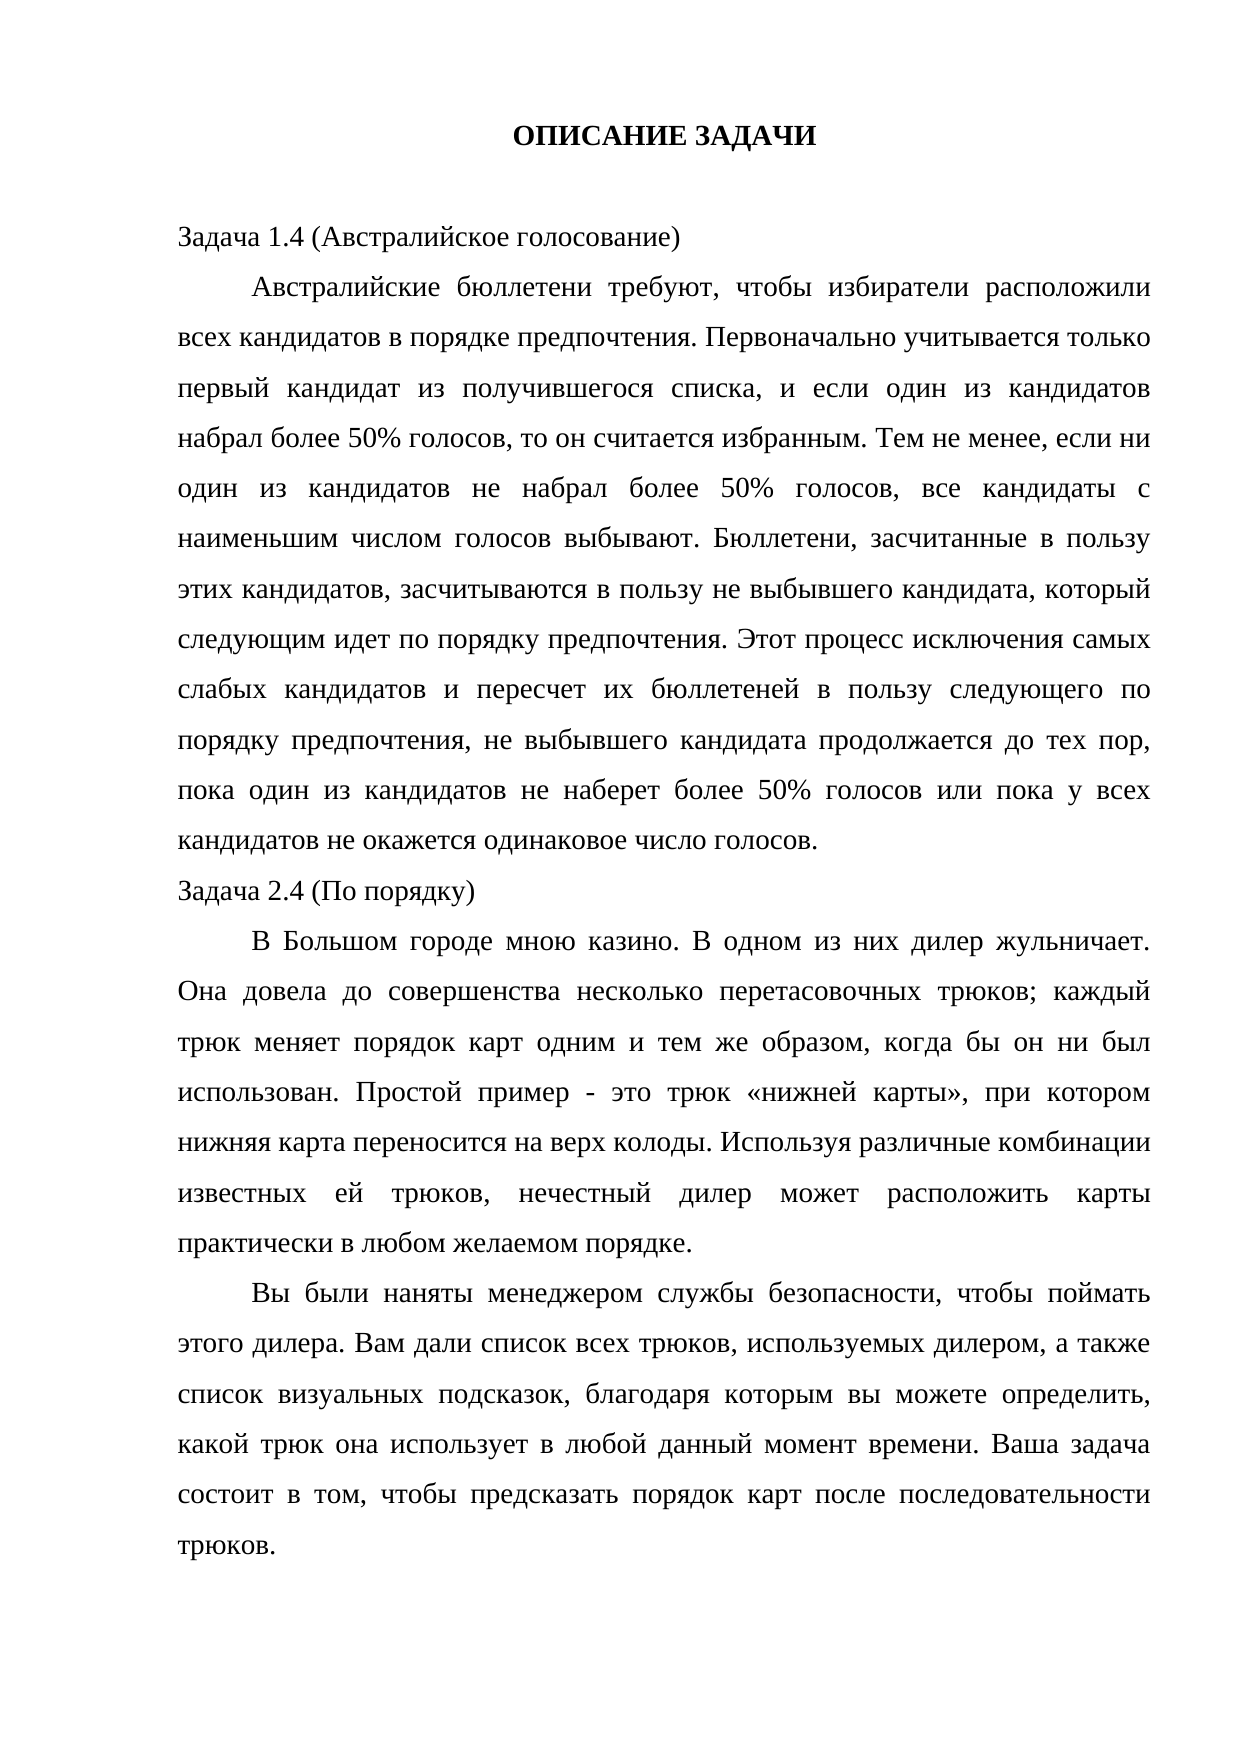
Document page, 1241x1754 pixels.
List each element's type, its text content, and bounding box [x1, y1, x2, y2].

text Задача 1.4 (Австралийское голосование) [177, 219, 1152, 252]
text Австралийские бюллетени требуют, чтобы избиратели расположили всех кандидатов в порядке предпочтения. Первоначально учитывается только первый кандидат из получившегося списка, и если один из кандидатов набрал более 50% голосов, то он считается избранным. Тем не менее, если ни один из кандидатов не набрал более 50% голосов, все кандидаты с наименьшим числом голосов выбывают. Бюллетени, засчитанные в пользу этих кандидатов, засчитываются в пользу не выбывшего кандидата, который следующим идет по порядку предпочтения. Этот процесс исключения самых слабых кандидатов и пересчет их бюллетеней в пользу следующего по порядку предпочтения, не выбывшего кандидата продолжается до тех пор, пока один из кандидатов не наберет более 50% голосов или пока у всех кандидатов не окажется одинаковое число голосов. [177, 269, 1152, 856]
text Задача 2.4 (По порядку) [177, 873, 1152, 906]
text ОПИСАНИЕ ЗАДАЧИ [177, 118, 1152, 152]
text Вы были наняты менеджером службы безопасности, чтобы поймать этого дилера. Вам дали список всех трюков, используемых дилером, а также список визуальных подсказок, благодаря которым вы можете определить, какой трюк она использует в любой данный момент времени. Ваша задача состоит в том, чтобы предсказать порядок карт после последовательности трюков. [177, 1275, 1152, 1560]
text В Большом городе мною казино. В одном из них дилер жульничает. Она довела до совершенства несколько перетасовочных трюков; каждый трюк меняет порядок карт одним и тем же образом, когда бы он ни был использован. Простой пример - это трюк «нижней карты», при котором нижняя карта переносится на верх колоды. Используя различные комбинации известных ей трюков, нечестный дилер может расположить карты практически в любом желаемом порядке. [177, 923, 1152, 1258]
